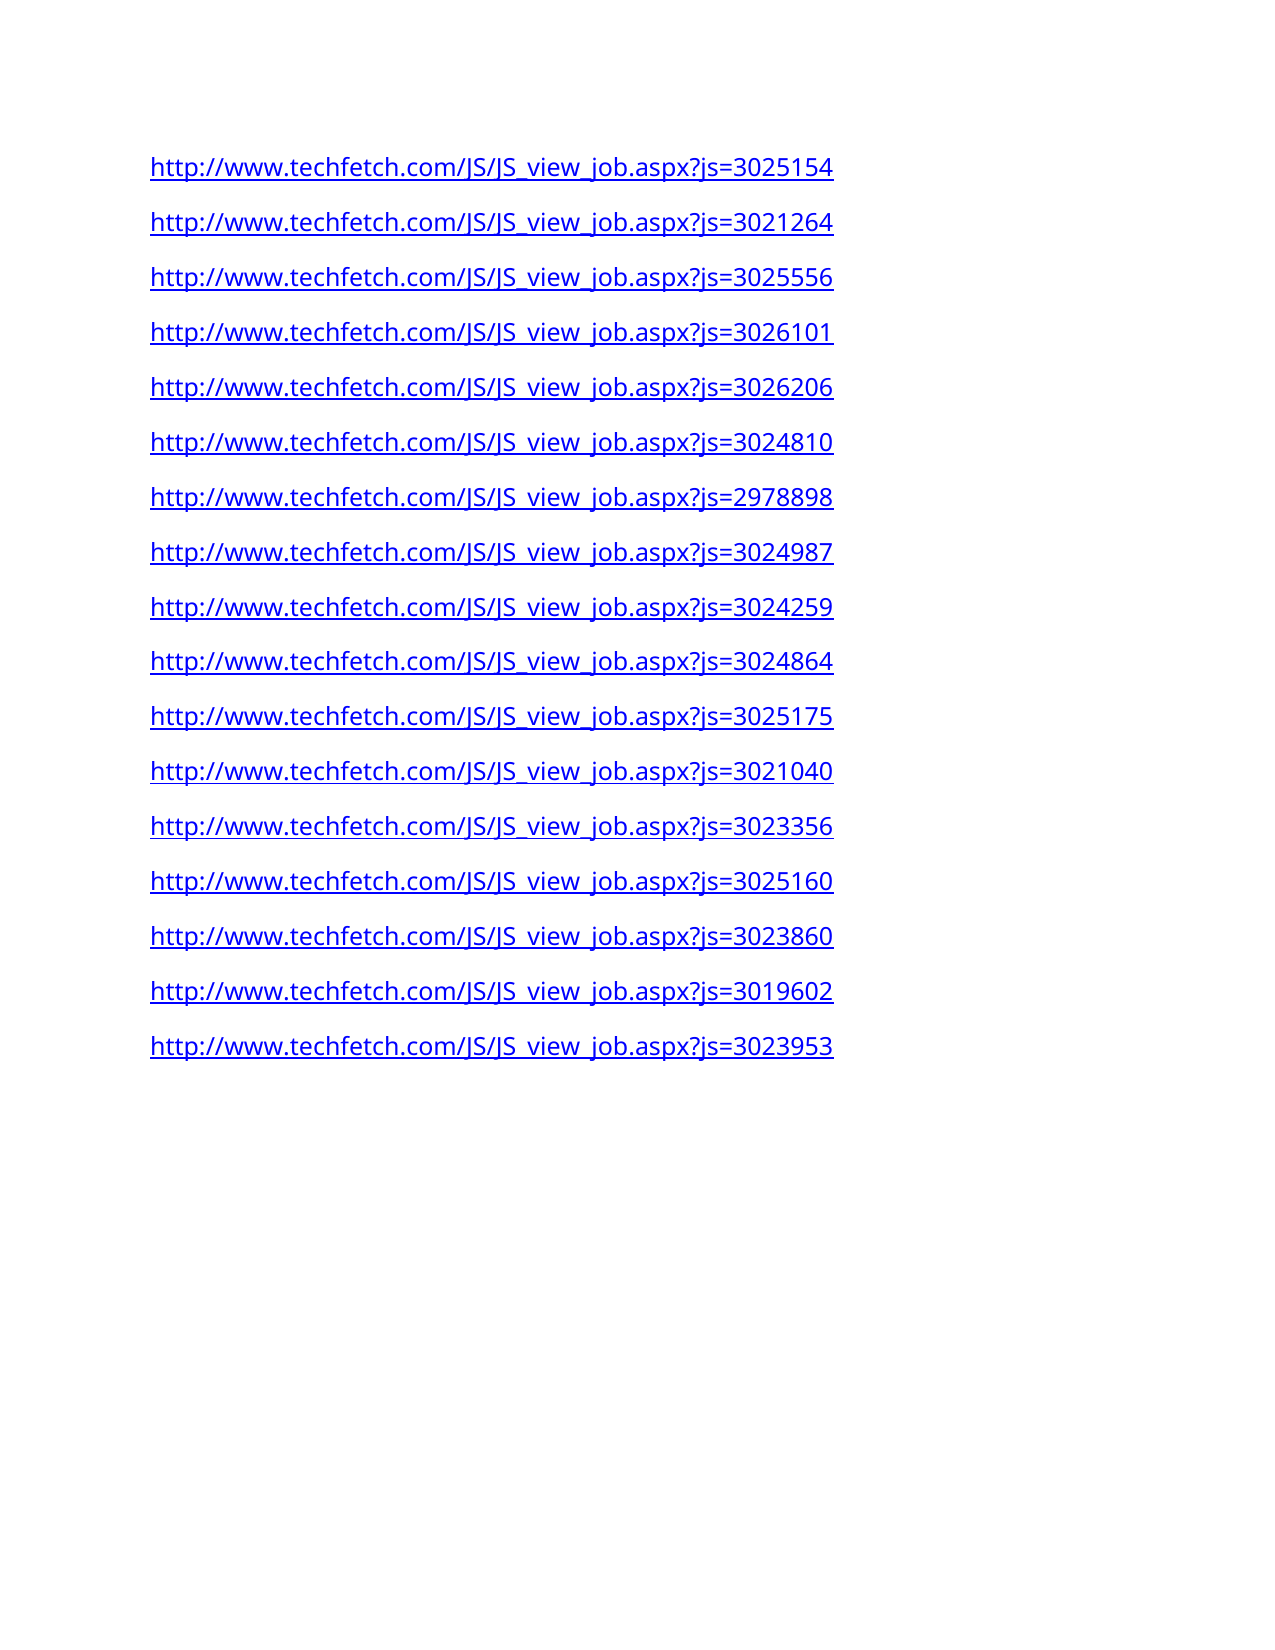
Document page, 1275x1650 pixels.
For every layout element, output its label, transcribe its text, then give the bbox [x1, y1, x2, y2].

text http://www.techfetch.com/JS/JS_view_job.aspx?js=3021040 [150, 754, 1125, 788]
text http://www.techfetch.com/JS/JS_view_job.aspx?js=3021264 [150, 205, 1125, 239]
text http://www.techfetch.com/JS/JS_view_job.aspx?js=3025556 [150, 260, 1125, 294]
text http://www.techfetch.com/JS/JS_view_job.aspx?js=3024259 [150, 589, 1125, 623]
text http://www.techfetch.com/JS/JS_view_job.aspx?js=2978898 [150, 479, 1125, 513]
text http://www.techfetch.com/JS/JS_view_job.aspx?js=3024987 [150, 534, 1125, 568]
text http://www.techfetch.com/JS/JS_view_job.aspx?js=3025175 [150, 699, 1125, 733]
text http://www.techfetch.com/JS/JS_view_job.aspx?js=3024810 [150, 424, 1125, 458]
text http://www.techfetch.com/JS/JS_view_job.aspx?js=3025160 [150, 864, 1125, 898]
text http://www.techfetch.com/JS/JS_view_job.aspx?js=3023356 [150, 809, 1125, 843]
text http://www.techfetch.com/JS/JS_view_job.aspx?js=3019602 [150, 973, 1125, 1007]
text http://www.techfetch.com/JS/JS_view_job.aspx?js=3025154 [150, 150, 1125, 184]
text http://www.techfetch.com/JS/JS_view_job.aspx?js=3024864 [150, 644, 1125, 678]
text http://www.techfetch.com/JS/JS_view_job.aspx?js=3026101 [150, 315, 1125, 349]
text http://www.techfetch.com/JS/JS_view_job.aspx?js=3023953 [150, 1028, 1125, 1062]
text http://www.techfetch.com/JS/JS_view_job.aspx?js=3026206 [150, 369, 1125, 404]
text http://www.techfetch.com/JS/JS_view_job.aspx?js=3023860 [150, 918, 1125, 953]
